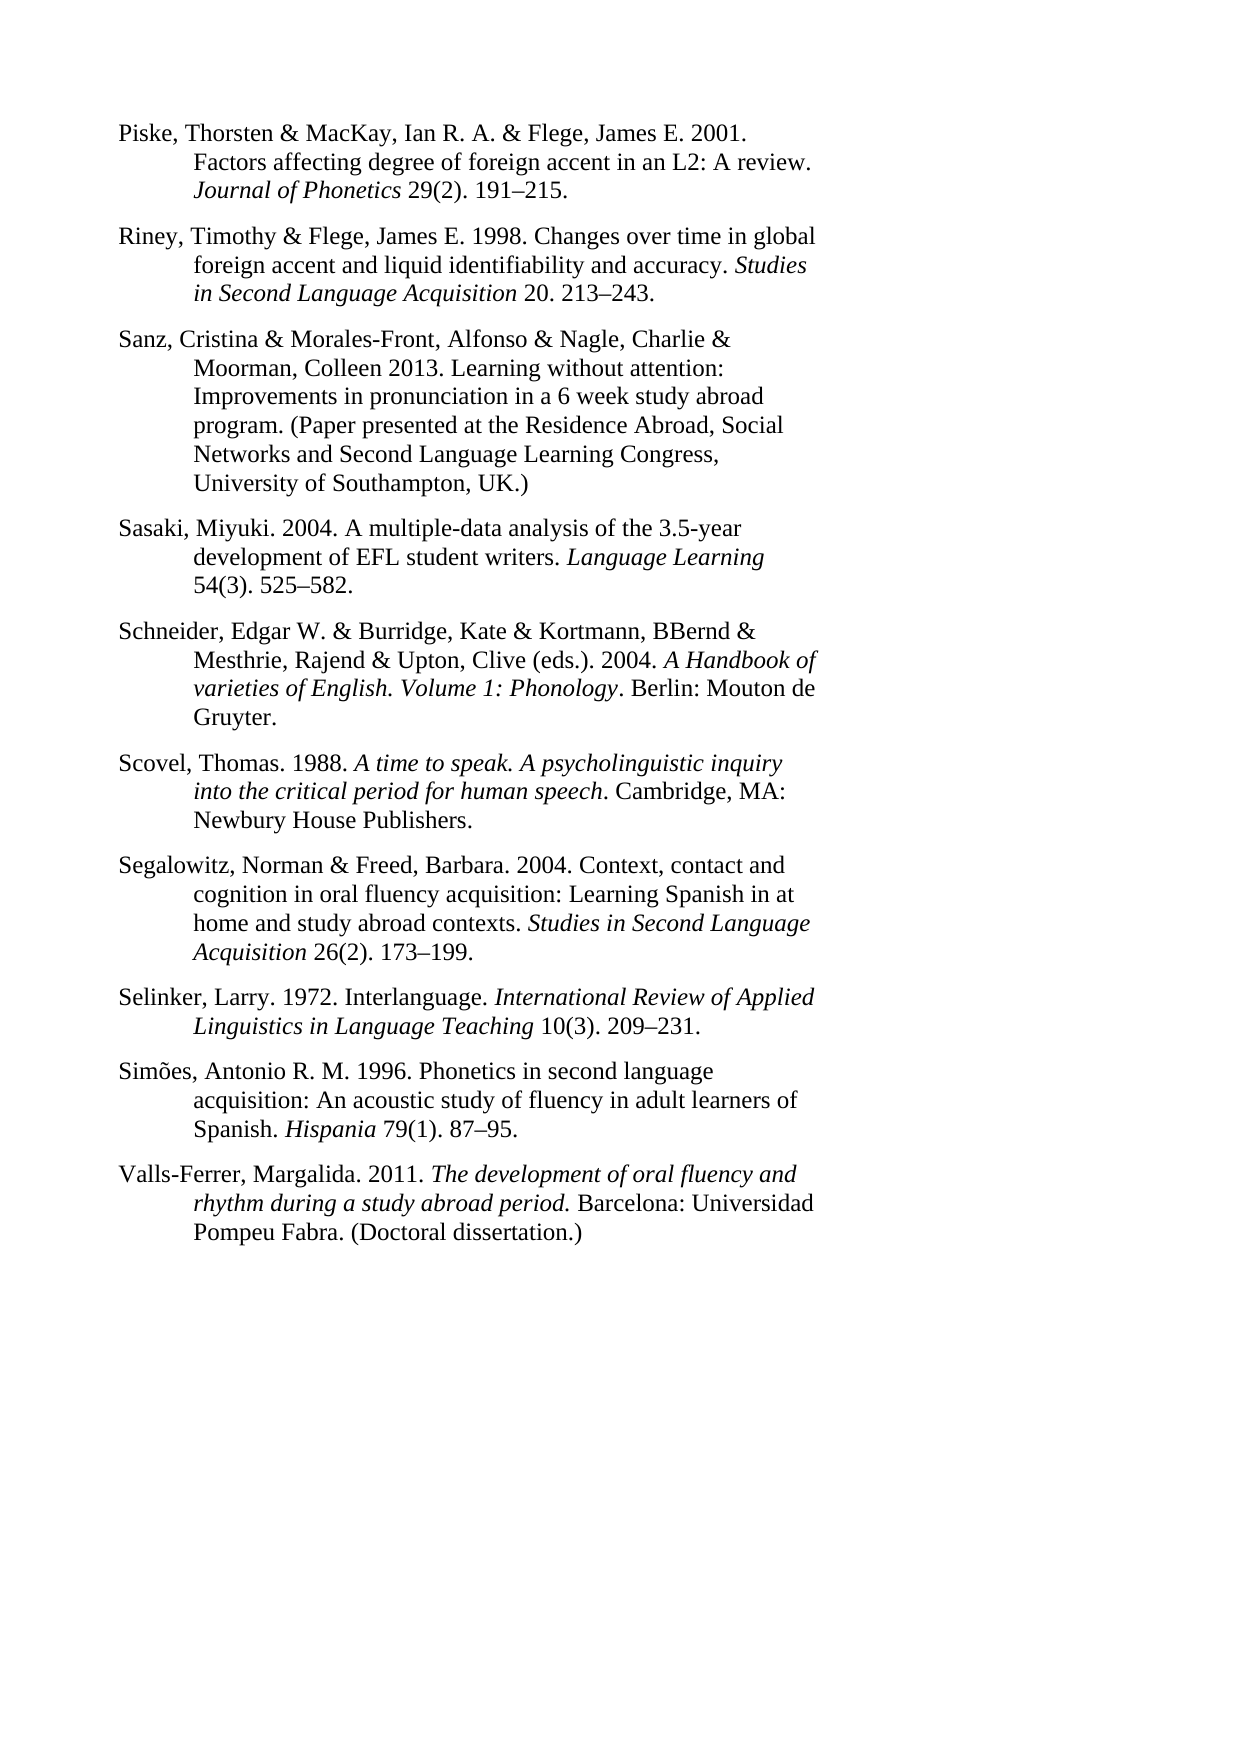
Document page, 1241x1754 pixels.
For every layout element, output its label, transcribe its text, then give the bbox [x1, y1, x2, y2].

text Piske, Thorsten & MacKay, Ian R. A. & Flege, James E. 2001. Factors affecting degree of foreign accent in an L2: A review. Journal of Phonetics 29(2). 191–215. [118, 118, 827, 204]
text Schneider, Edgar W. & Burridge, Kate & Kortmann, BBernd & Mesthrie, Rajend & Upton, Clive (eds.). 2004. A Handbook of varieties of English. Volume 1: Phonology. Berlin: Mouton de Gruyter. [118, 616, 827, 731]
text Sasaki, Miyuki. 2004. A multiple-data analysis of the 3.5-year development of EFL student writers. Language Learning 54(3). 525–582. [118, 513, 827, 599]
text Scovel, Thomas. 1988. A time to speak. A psycholinguistic inquiry into the critical period for human speech. Cambridge, MA: Newbury House Publishers. [118, 748, 827, 834]
text Segalowitz, Norman & Freed, Barbara. 2004. Context, contact and cognition in oral fluency acquisition: Learning Spanish in at home and study abroad contexts. Studies in Second Language Acquisition 26(2). 173–199. [118, 851, 827, 966]
text Valls-Ferrer, Margalida. 2011. The development of oral fluency and rhythm during a study abroad period. Barcelona: Universidad Pompeu Fabra. (Doctoral dissertation.) [118, 1159, 827, 1246]
text Selinker, Larry. 1972. Interlanguage. International Review of Applied Linguistics in Language Teaching 10(3). 209–231. [118, 982, 827, 1040]
text Riney, Timothy & Flege, James E. 1998. Changes over time in global foreign accent and liquid identifiability and accuracy. Studies in Second Language Acquisition 20. 213–243. [118, 221, 827, 307]
text Sanz, Cristina & Morales-Front, Alfonso & Nagle, Charlie & Moorman, Colleen 2013. Learning without attention: Improvements in pronunciation in a 6 week study abroad program. (Paper presented at the Residence Abroad, Social Networks and Second Language Learning Congress, University of Southampton, UK.) [118, 324, 827, 496]
text Simões, Antonio R. M. 1996. Phonetics in second language acquisition: An acoustic study of fluency in adult learners of Spanish. Hispania 79(1). 87–95. [118, 1056, 827, 1143]
